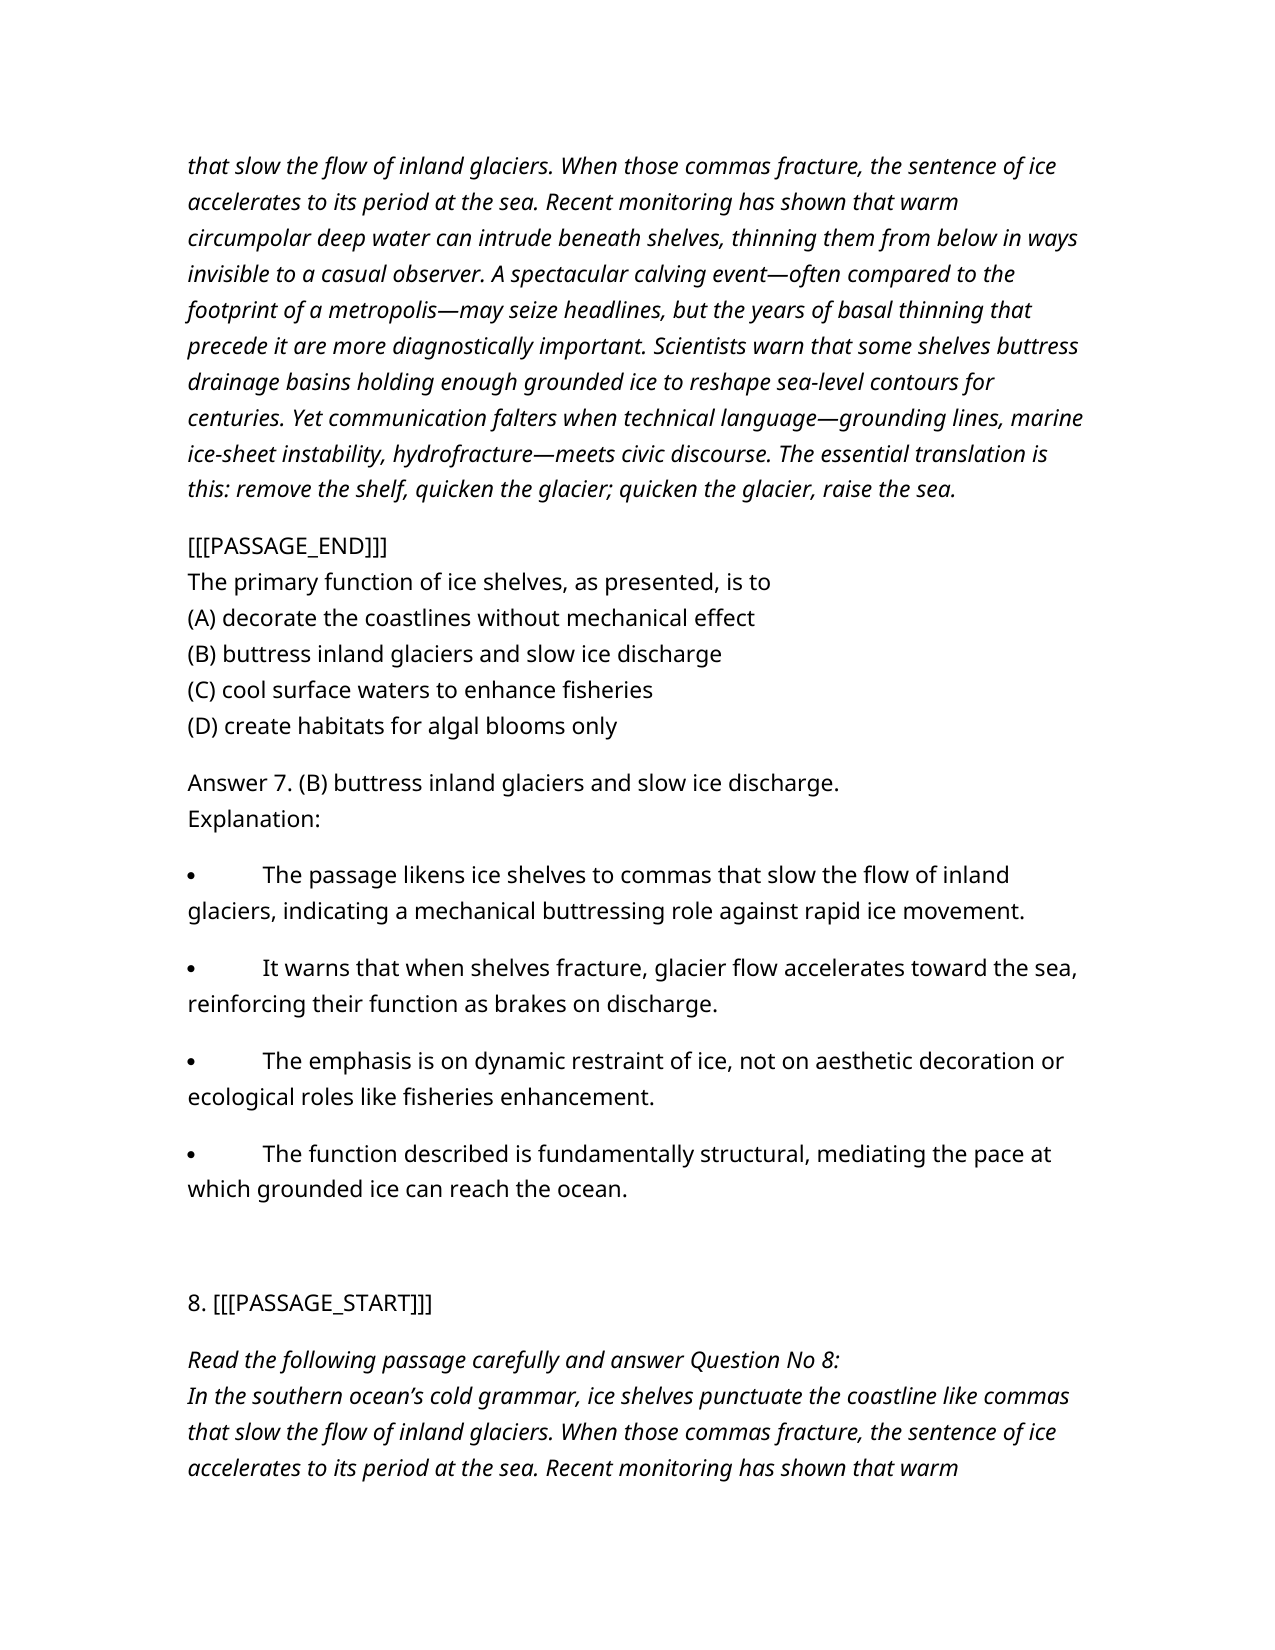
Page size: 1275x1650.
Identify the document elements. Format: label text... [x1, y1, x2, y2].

text  The emphasis is on dynamic restraint of ice, not on aesthetic decoration or ecological roles like fisheries enhancement. [187, 1045, 1087, 1112]
text [[[PASSAGE_END]]] The primary function of ice shelves, as presented, is to (A) decorate the coastlines without mechanical effect (B) buttress inland glaciers and slow ice discharge (C) cool surface waters to enhance fisheries (D) create habitats for algal blooms only [187, 530, 1087, 741]
text Answer 7. (B) buttress inland glaciers and slow ice discharge. Explanation: [187, 767, 1087, 834]
text  It warns that when shelves fracture, glacier flow accelerates toward the sea, reinforcing their function as brakes on discharge. [187, 952, 1087, 1019]
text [187, 1344, 1087, 1483]
text  The passage likens ice shelves to commas that slow the flow of inland glaciers, indicating a mechanical buttressing role against rapid ice movement. [187, 859, 1087, 927]
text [187, 150, 1087, 505]
text  The function described is fundamentally structural, mediating the pace at which grounded ice can reach the ocean. [187, 1137, 1087, 1205]
text 8. [[[PASSAGE_START]]] [187, 1287, 1087, 1318]
